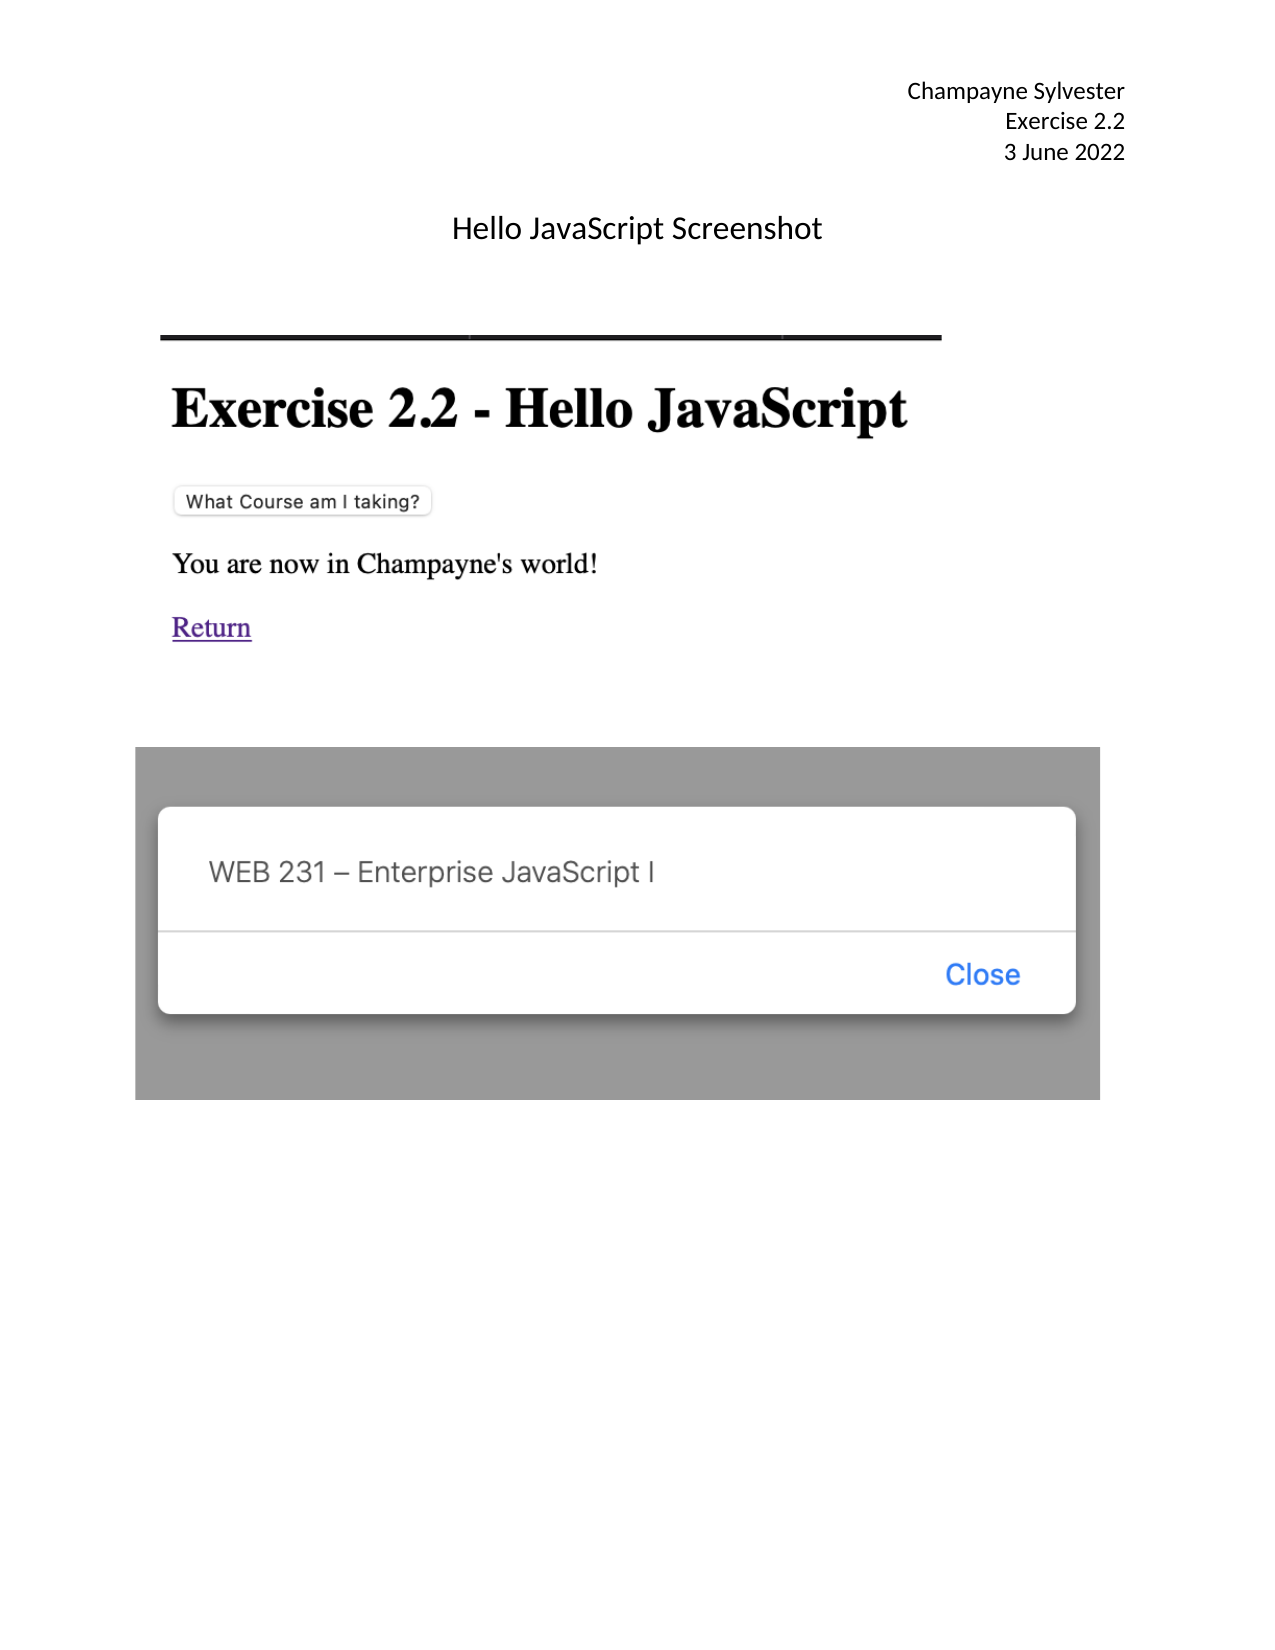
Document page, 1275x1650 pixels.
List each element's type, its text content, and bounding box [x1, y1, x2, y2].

text Hello JavaScript Screenshot [150, 207, 1125, 248]
picture [160, 335, 942, 688]
picture [135, 747, 1100, 1100]
